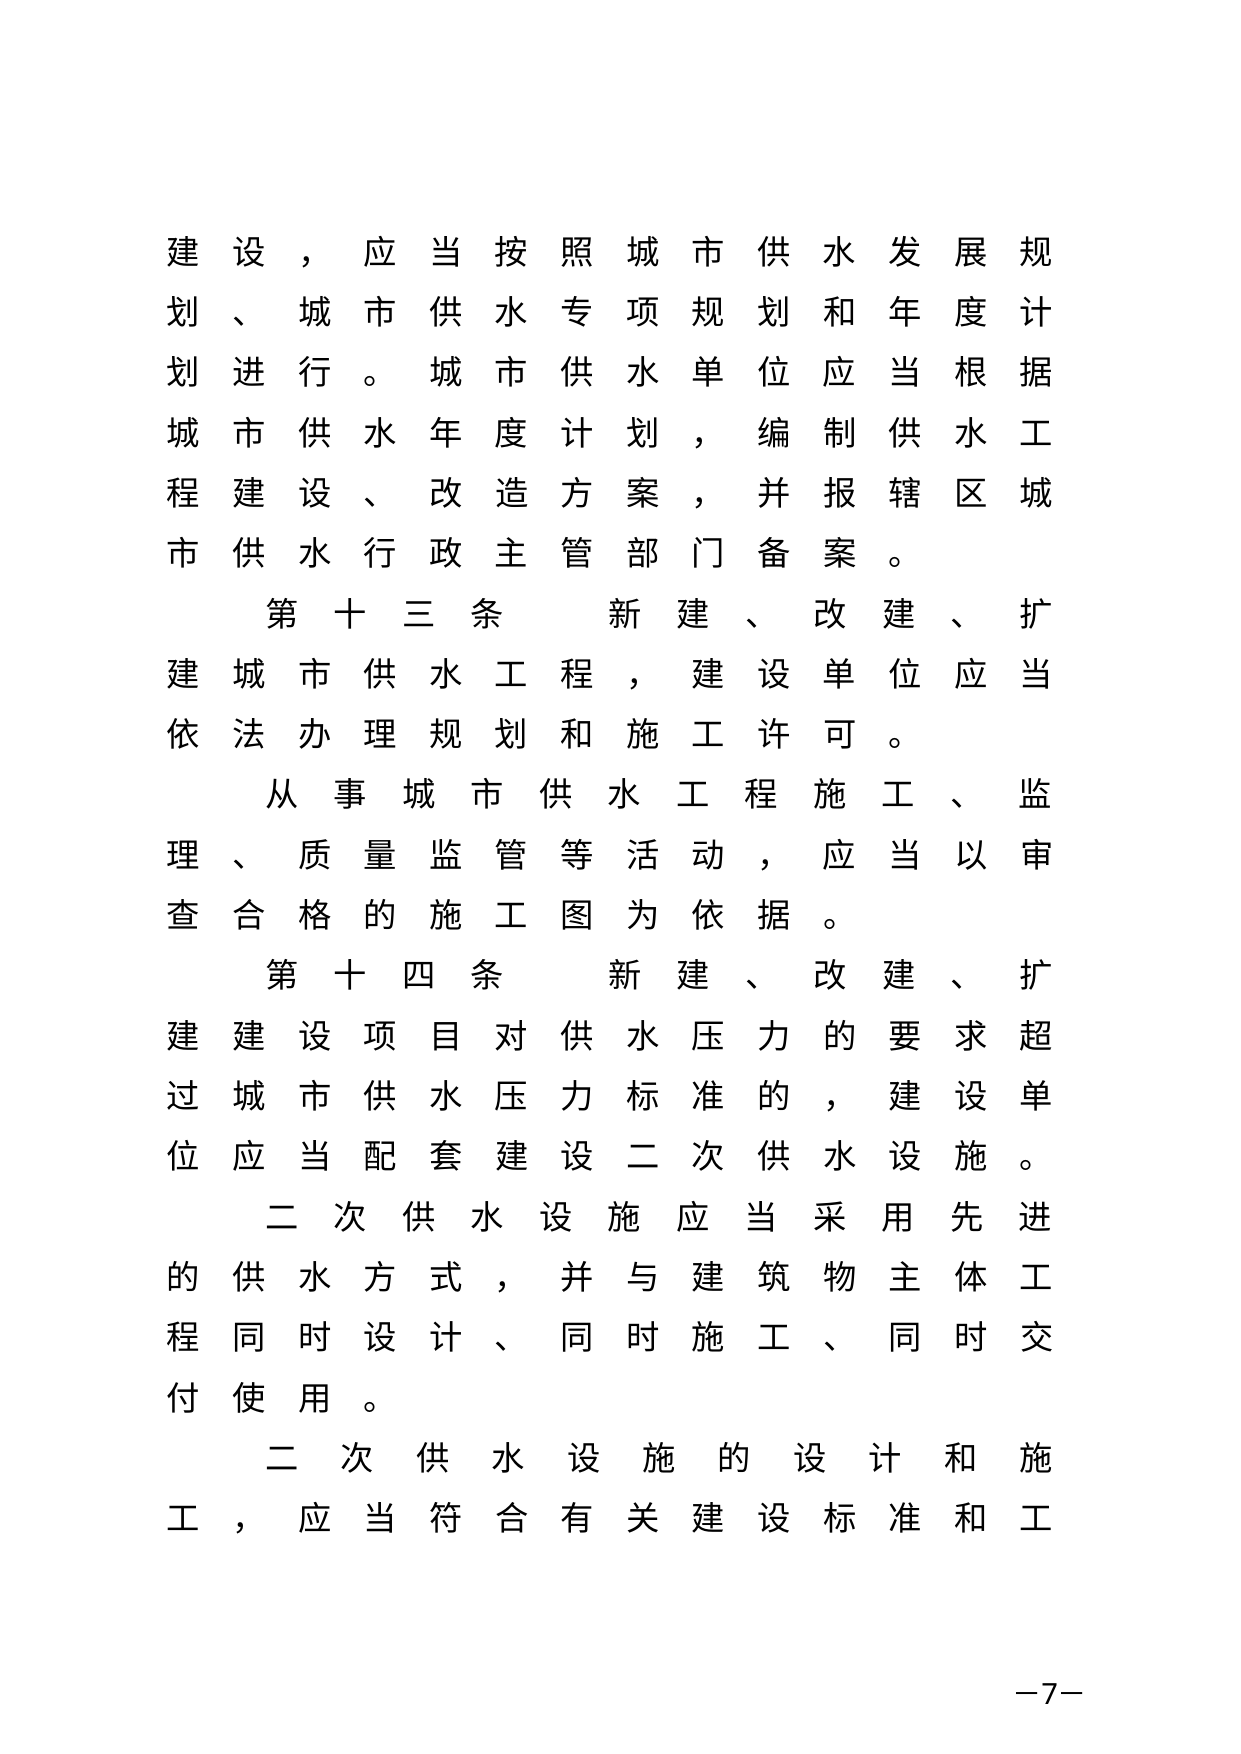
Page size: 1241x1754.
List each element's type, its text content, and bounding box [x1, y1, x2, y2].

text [167, 219, 1085, 581]
text 第十三条 新建、改建、扩建城市供水工程，建设单位应当依法办理规划和施工许可。 [167, 581, 1085, 762]
text 从事城市供水工程施工、监理、质量监管等活动，应当以审查合格的施工图为依据。 [167, 762, 1085, 943]
text 二次供水设施应当采用先进的供水方式，并与建筑物主体工程同时设计、同时施工、同时交付使用。 [167, 1184, 1085, 1426]
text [167, 1426, 1085, 1546]
text 第十四条 新建、改建、扩建建设项目对供水压力的要求超过城市供水压力标准的，建设单位应当配套建设二次供水设施。 [167, 943, 1085, 1184]
